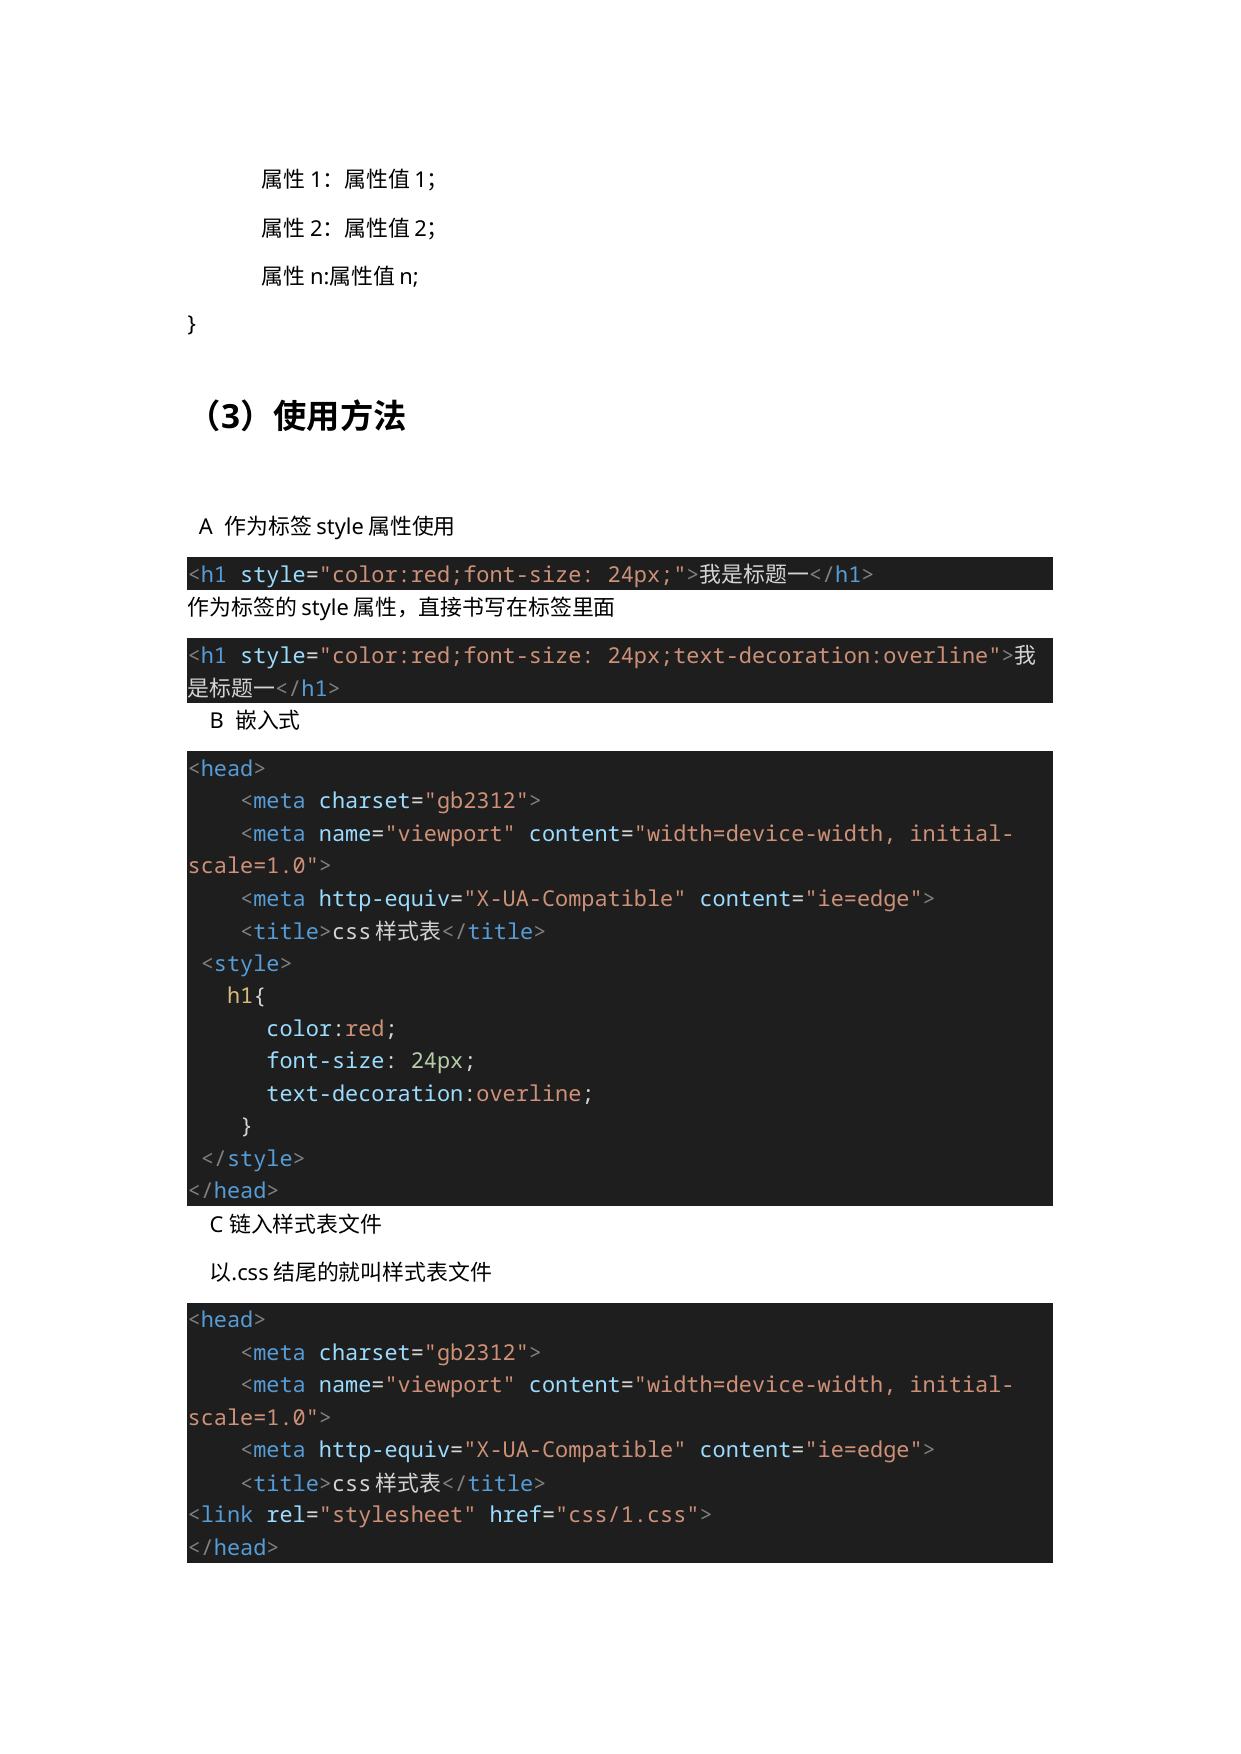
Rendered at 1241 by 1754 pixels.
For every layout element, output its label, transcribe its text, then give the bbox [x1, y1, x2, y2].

text <h1 style="color:red;font-size: 24px;text-decoration:overline">我是标题一</h1> [187, 638, 1053, 703]
text <meta name="viewport" content="width=device-width, initial-scale=1.0"> [187, 816, 1053, 881]
text <link rel="stylesheet" href="css/1.css"> [187, 1498, 1053, 1531]
text <meta http-equiv="X-UA-Compatible" content="ie=edge"> [187, 881, 1053, 914]
text B 嵌入式 [187, 703, 1053, 736]
text color:red; [187, 1011, 1053, 1044]
text } [187, 1109, 1053, 1141]
text <h1 style="color:red;font-size: 24px;">我是标题一</h1> [187, 557, 1053, 590]
text <meta name="viewport" content="width=device-width, initial-scale=1.0"> [187, 1368, 1053, 1433]
text <title>css样式表</title> [187, 914, 1053, 946]
text <meta http-equiv="X-UA-Compatible" content="ie=edge"> [187, 1433, 1053, 1466]
text <style> [187, 946, 1053, 979]
text </head> [187, 1174, 1053, 1206]
text C 链入样式表文件 [187, 1206, 1053, 1239]
text 属性n:属性值n; [187, 259, 1053, 291]
subtitle （3）使用方法 [187, 381, 1053, 446]
text A 作为标签style属性使用 [187, 509, 1053, 541]
text 属性2：属性值2； [187, 210, 1053, 243]
text </head> [187, 1531, 1053, 1563]
text h1{ [187, 979, 1053, 1011]
text <meta charset="gb2312"> [187, 784, 1053, 816]
text 属性1：属性值1； [187, 162, 1053, 194]
text <title>css样式表</title> [187, 1466, 1053, 1498]
text text-decoration:overline; [187, 1076, 1053, 1109]
text <meta charset="gb2312"> [187, 1336, 1053, 1368]
text <head> [187, 1303, 1053, 1336]
text font-size: 24px; [187, 1044, 1053, 1076]
text 作为标签的style属性，直接书写在标签里面 [187, 590, 1053, 622]
text </style> [187, 1141, 1053, 1174]
text 以.css结尾的就叫样式表文件 [187, 1255, 1053, 1287]
text <head> [187, 751, 1053, 784]
text } [187, 307, 1053, 339]
